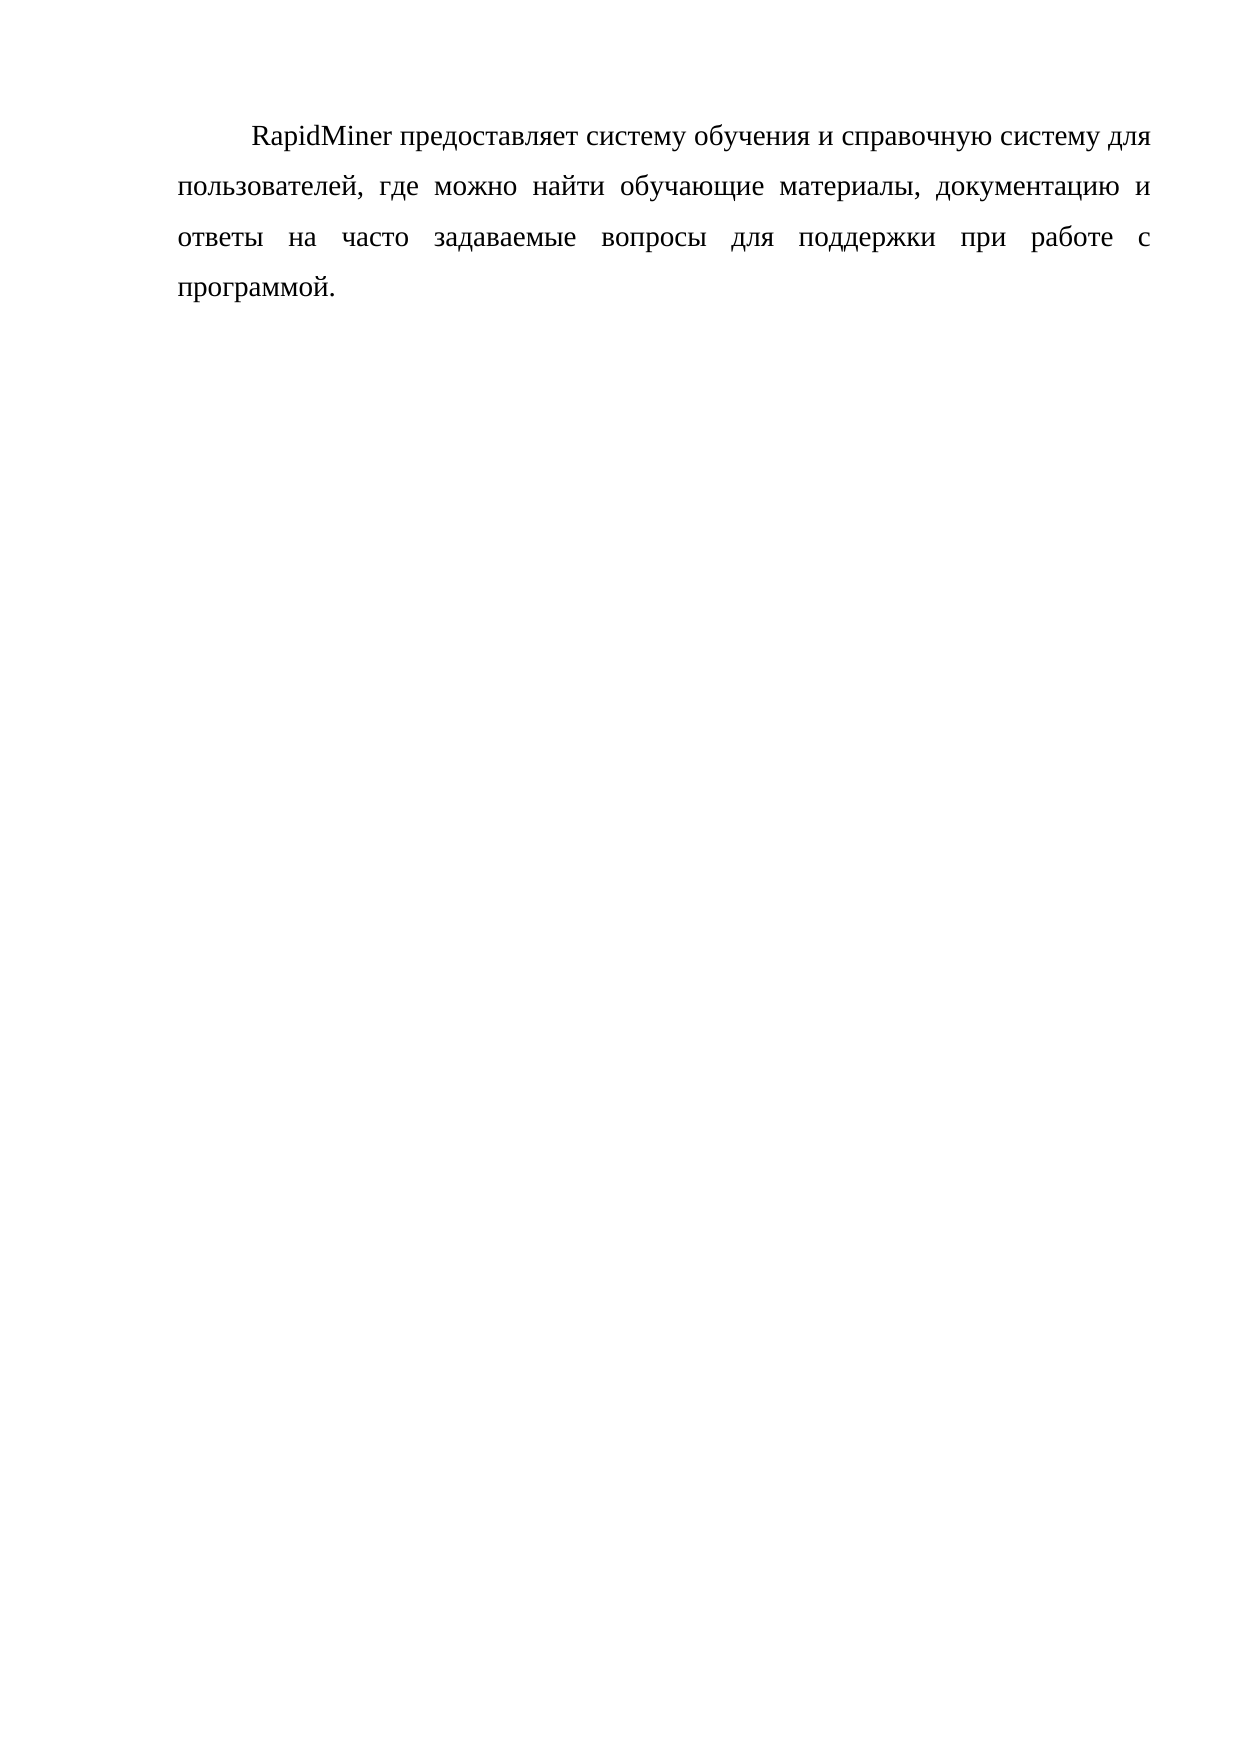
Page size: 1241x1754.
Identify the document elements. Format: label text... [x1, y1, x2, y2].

text RapidMiner предоставляет систему обучения и справочную систему для пользователей, где можно найти обучающие материалы, документацию и ответы на часто задаваемые вопросы для поддержки при работе с программой. [177, 118, 1152, 303]
